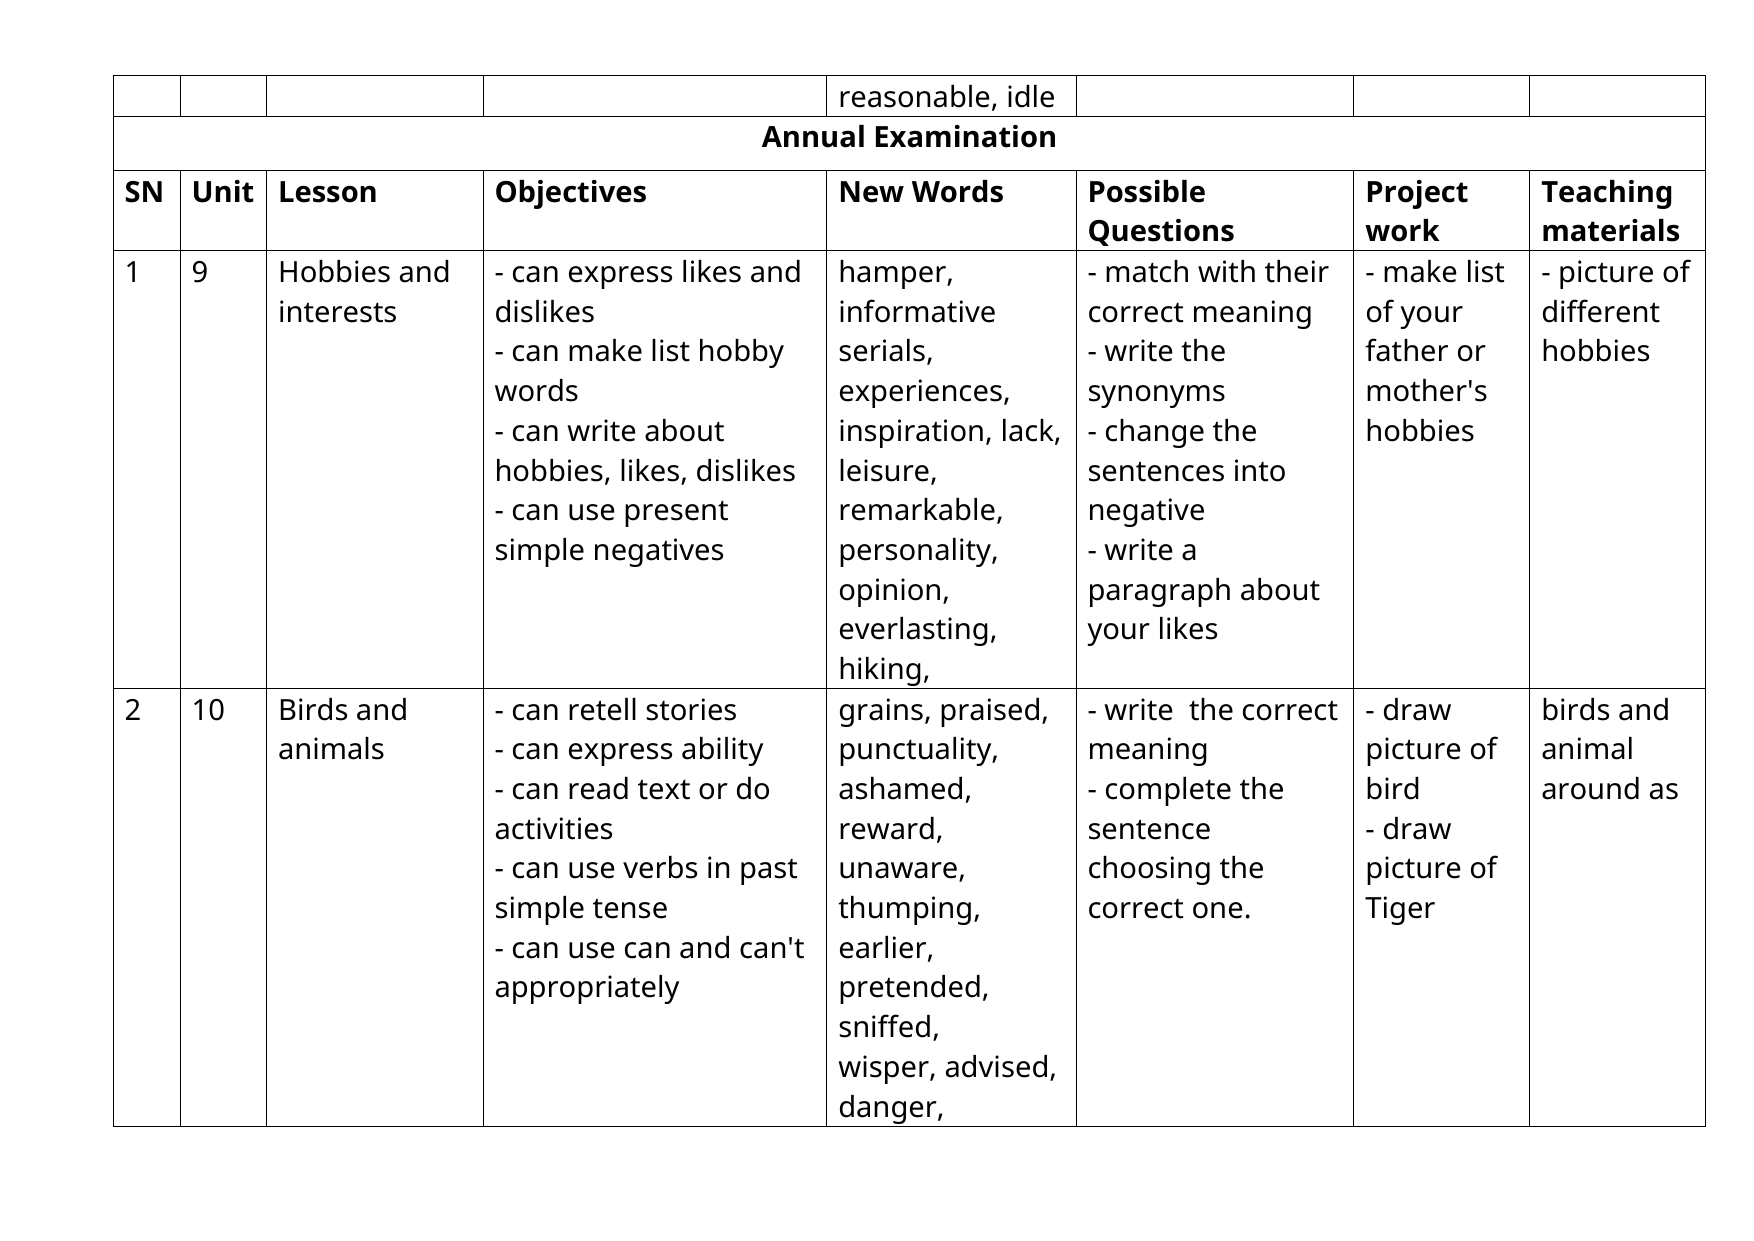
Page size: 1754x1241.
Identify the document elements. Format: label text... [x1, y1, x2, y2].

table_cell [1077, 689, 1353, 1126]
table_cell Unit [181, 171, 266, 250]
table_cell Project work [1354, 171, 1529, 250]
table_cell New Words [827, 171, 1076, 250]
table_cell Hobbies and interests [267, 251, 483, 688]
table_cell Birds and animals [267, 689, 483, 1126]
table_cell Possible Questions [1077, 171, 1353, 250]
table_cell - can express likes and dislikes - can make list hobby words - can write about hobbies, likes, dislikes - can use present simple negatives [484, 251, 826, 688]
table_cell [827, 689, 1076, 1126]
table_cell Lesson [267, 171, 483, 250]
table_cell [1354, 76, 1529, 116]
table_cell 3 [114, 76, 180, 116]
table_cell 8 [181, 76, 266, 116]
table_cell 1 [114, 251, 180, 688]
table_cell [1077, 76, 1353, 116]
table_cell Annual Examination [114, 117, 1705, 170]
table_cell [484, 689, 826, 1126]
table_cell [1530, 689, 1705, 1126]
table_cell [827, 76, 1076, 116]
table_cell 10 [181, 689, 266, 1126]
table_cell 2 [114, 689, 180, 1126]
table_cell - make list of your father or mother's hobbies [1354, 251, 1529, 688]
table_cell 9 [181, 251, 266, 688]
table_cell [1530, 76, 1705, 116]
table_cell SN [114, 171, 180, 250]
table_cell - picture of different hobbies [1530, 251, 1705, 688]
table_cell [267, 76, 483, 116]
table_cell hamper, informative serials, experiences, inspiration, lack, leisure, remarkable, personality, opinion, everlasting, hiking, [827, 251, 1076, 688]
table_cell Teaching materials [1530, 171, 1705, 250]
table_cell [1354, 689, 1529, 1126]
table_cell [484, 76, 826, 116]
table_cell - match with their correct meaning - write the synonyms - change the sentences into negative - write a paragraph about your likes [1077, 251, 1353, 688]
table_cell Objectives [484, 171, 826, 250]
